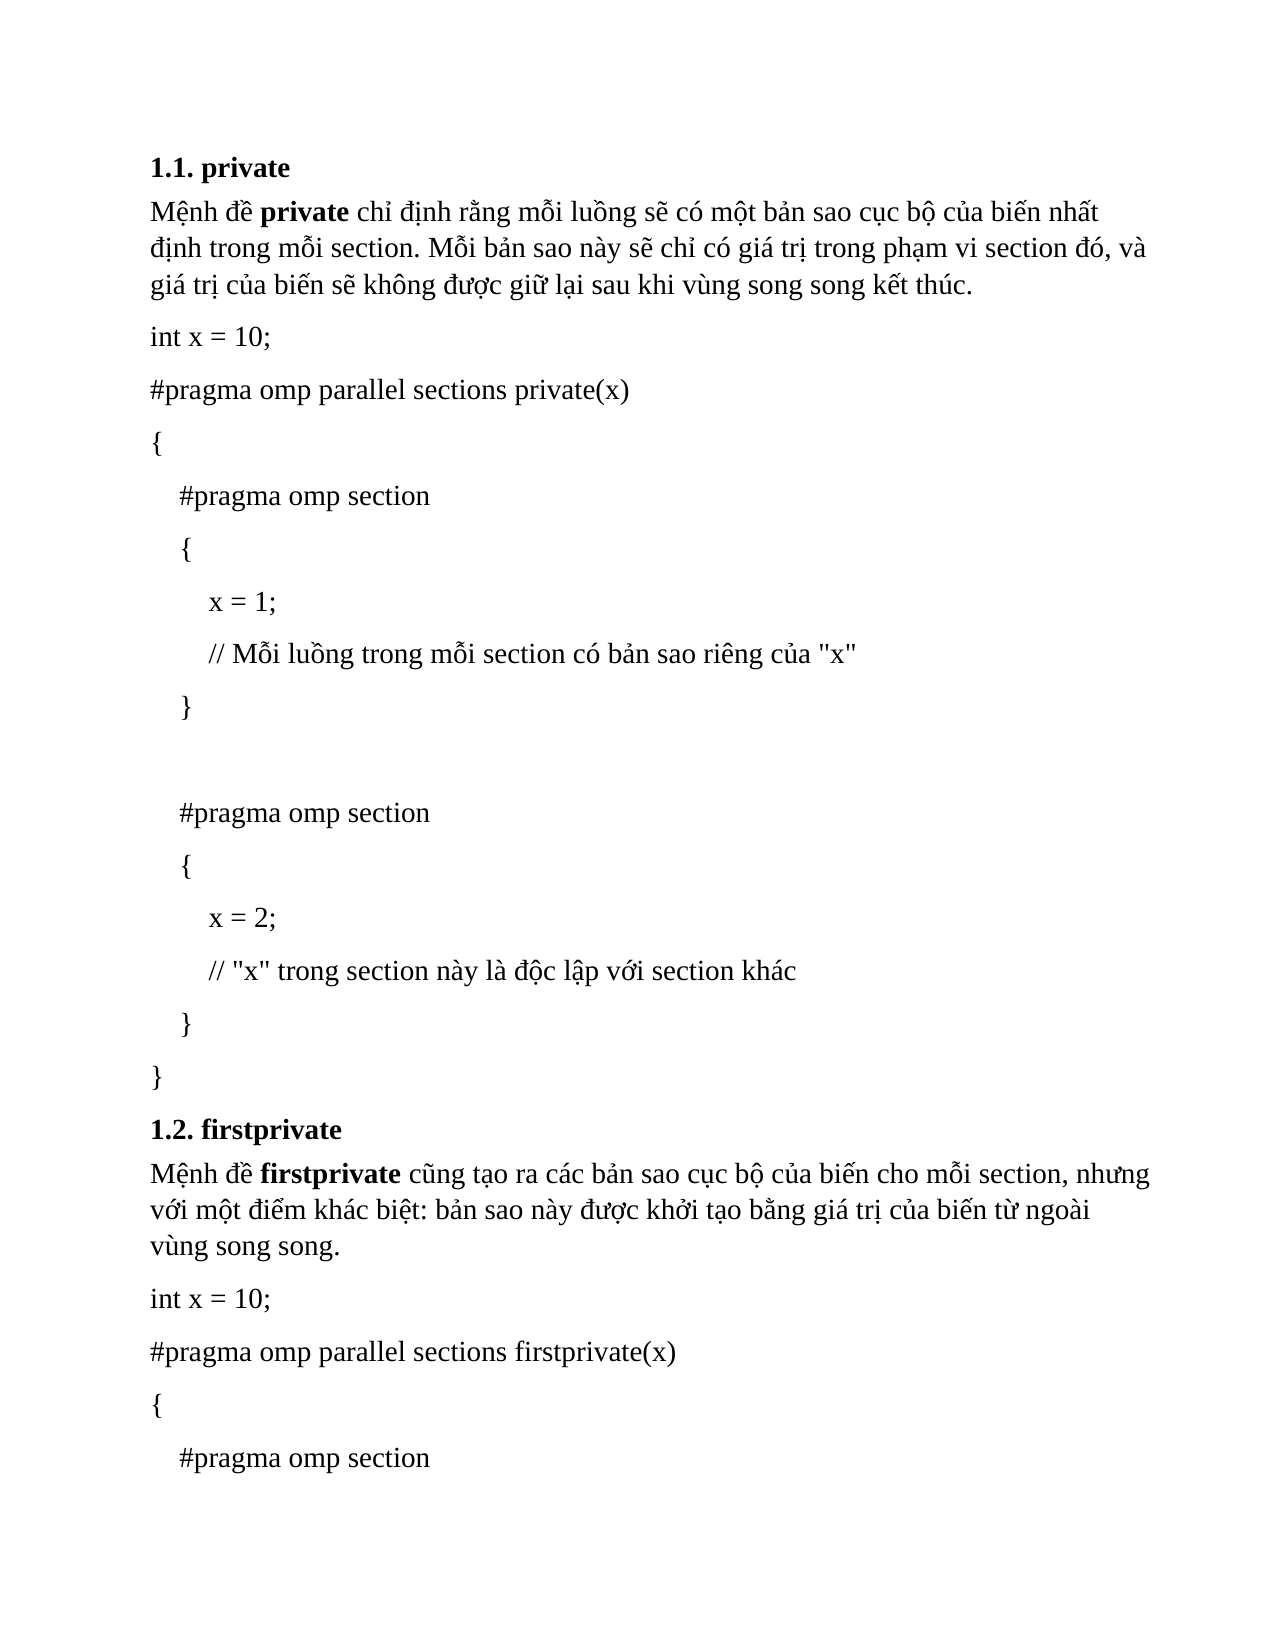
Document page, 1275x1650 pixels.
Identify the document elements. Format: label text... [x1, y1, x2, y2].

text #pragma omp section [150, 795, 1152, 828]
text { [150, 531, 1152, 564]
text x = 1; [150, 584, 1152, 617]
text } [150, 689, 1152, 723]
text int x = 10; [150, 1281, 1152, 1315]
text int x = 10; [150, 319, 1152, 353]
text #pragma omp section [150, 478, 1152, 512]
text // "x" trong section này là độc lập với section khác [150, 953, 1152, 987]
text Mệnh đề private chỉ định rằng mỗi luồng sẽ có một bản sao cục bộ của biến nhất định trong mỗi section. Mỗi bản sao này sẽ chỉ có giá trị trong phạm vi section đó, và giá trị của biến sẽ không được giữ lại sau khi vùng song song kết thúc. [150, 194, 1152, 300]
text Mệnh đề firstprivate cũng tạo ra các bản sao cục bộ của biến cho mỗi section, nhưng với một điểm khác biệt: bản sao này được khởi tạo bằng giá trị của biến từ ngoài vùng song song. [150, 1156, 1152, 1262]
text { [150, 425, 1152, 459]
text } [150, 1006, 1152, 1040]
text { [150, 848, 1152, 881]
text #pragma omp parallel sections firstprivate(x) [150, 1334, 1152, 1368]
text #pragma omp parallel sections private(x) [150, 372, 1152, 406]
text // Mỗi luồng trong mỗi section có bản sao riêng của "x" [150, 636, 1152, 670]
text x = 2; [150, 901, 1152, 934]
text #pragma omp section [150, 1440, 1152, 1473]
text } [150, 1059, 1152, 1092]
text { [150, 1387, 1152, 1421]
subtitle 1.2. firstprivate [150, 1112, 1152, 1145]
subtitle 1.1. private [150, 150, 1152, 183]
